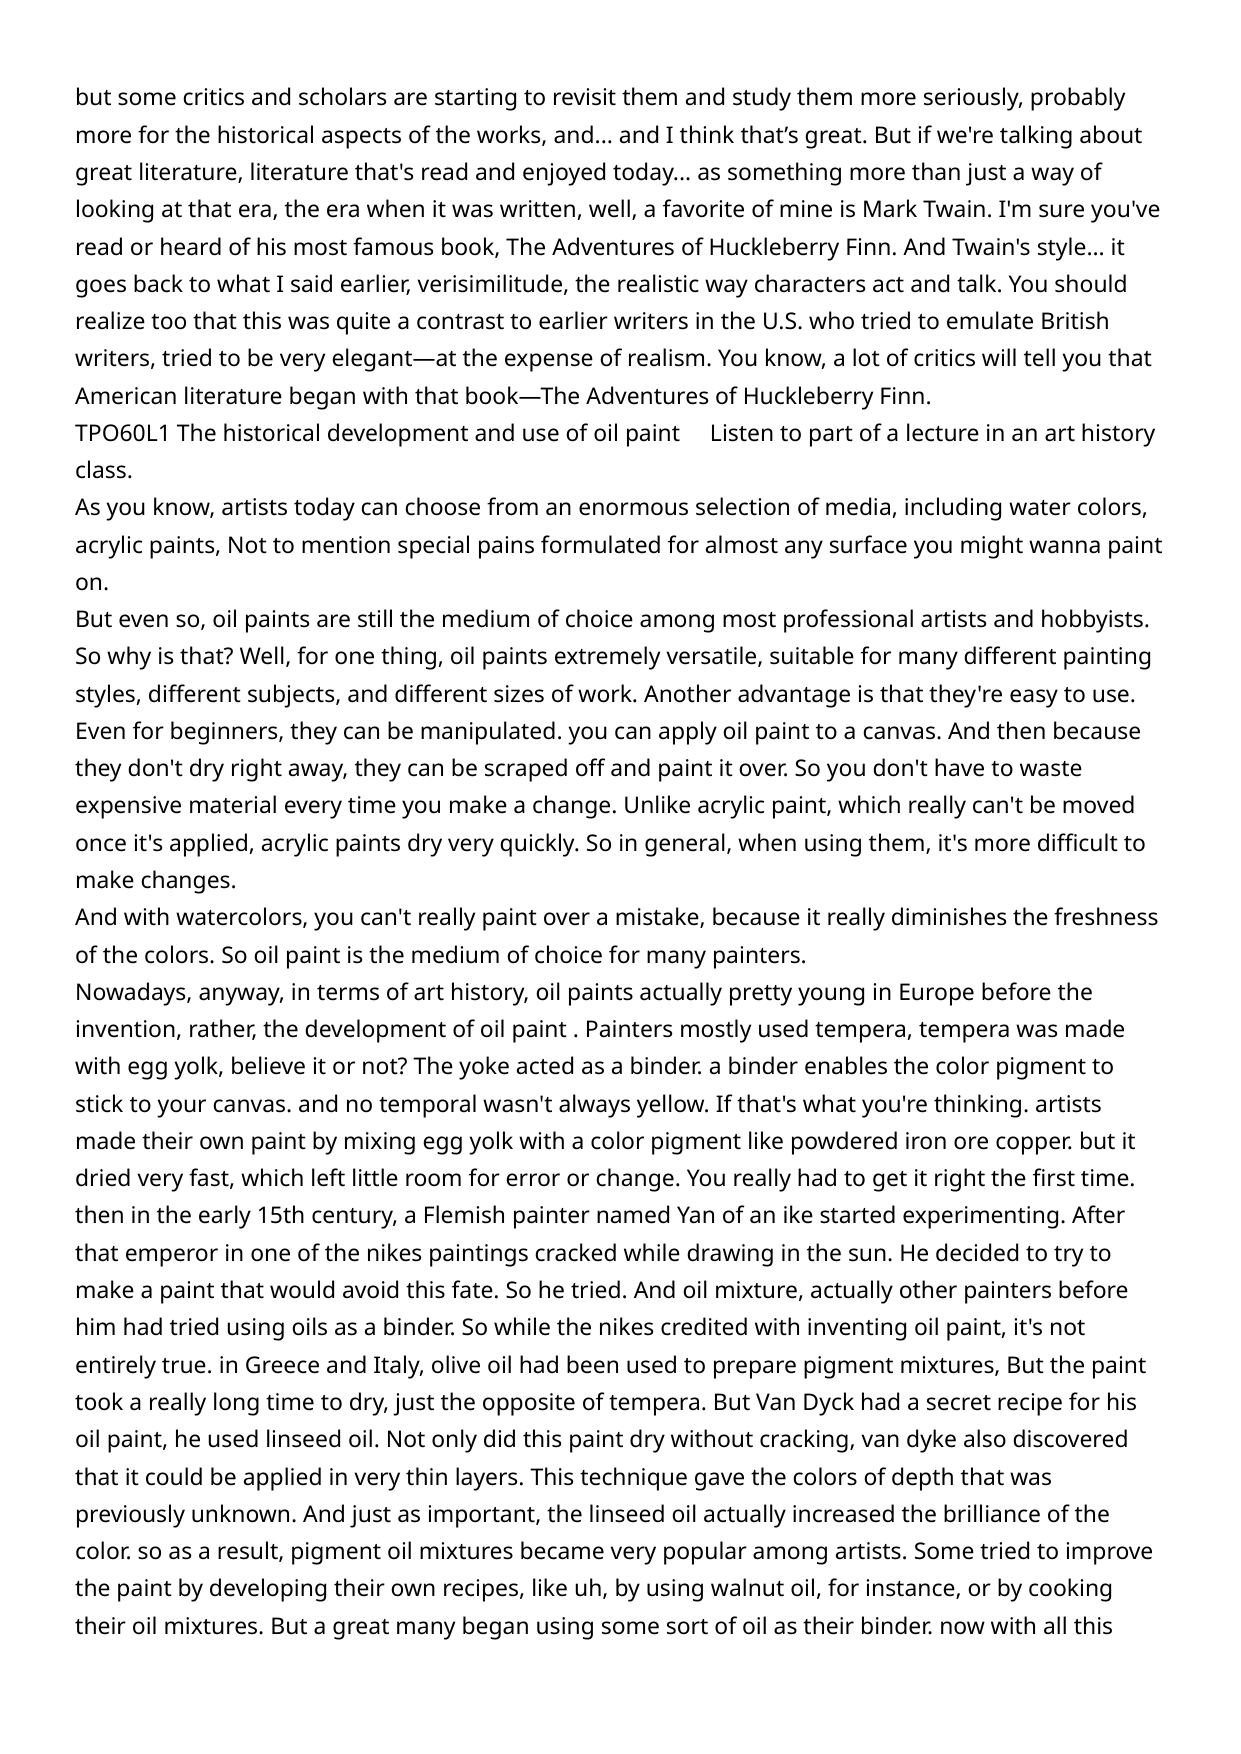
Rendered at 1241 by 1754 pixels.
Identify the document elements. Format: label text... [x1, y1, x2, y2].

text TPO60L1 The historical development and use of oil paint Listen to part of a lecture in an art history class. [75, 416, 1165, 486]
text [75, 81, 1165, 412]
text So why is that? Well, for one thing, oil paints extremely versatile, suitable for many different painting styles, different subjects, and different sizes of work. Another advantage is that they're easy to use. Even for beginners, they can be manipulated. you can apply oil paint to a canvas. And then because they don't dry right away, they can be scraped off and paint it over. So you don't have to waste expensive material every time you make a change. Unlike acrylic paint, which really can't be moved once it's applied, acrylic paints dry very quickly. So in general, when using them, it's more difficult to make changes. [75, 640, 1165, 896]
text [75, 975, 1165, 1642]
text As you know, artists today can choose from an enormous selection of media, including water colors, acrylic paints, Not to mention special pains formulated for almost any surface you might wanna paint on. [75, 491, 1165, 598]
text But even so, oil paints are still the medium of choice among most professional artists and hobbyists. [75, 602, 1165, 635]
text And with watercolors, you can't really paint over a mistake, because it really diminishes the freshness of the colors. So oil paint is the medium of choice for many painters. [75, 901, 1165, 970]
